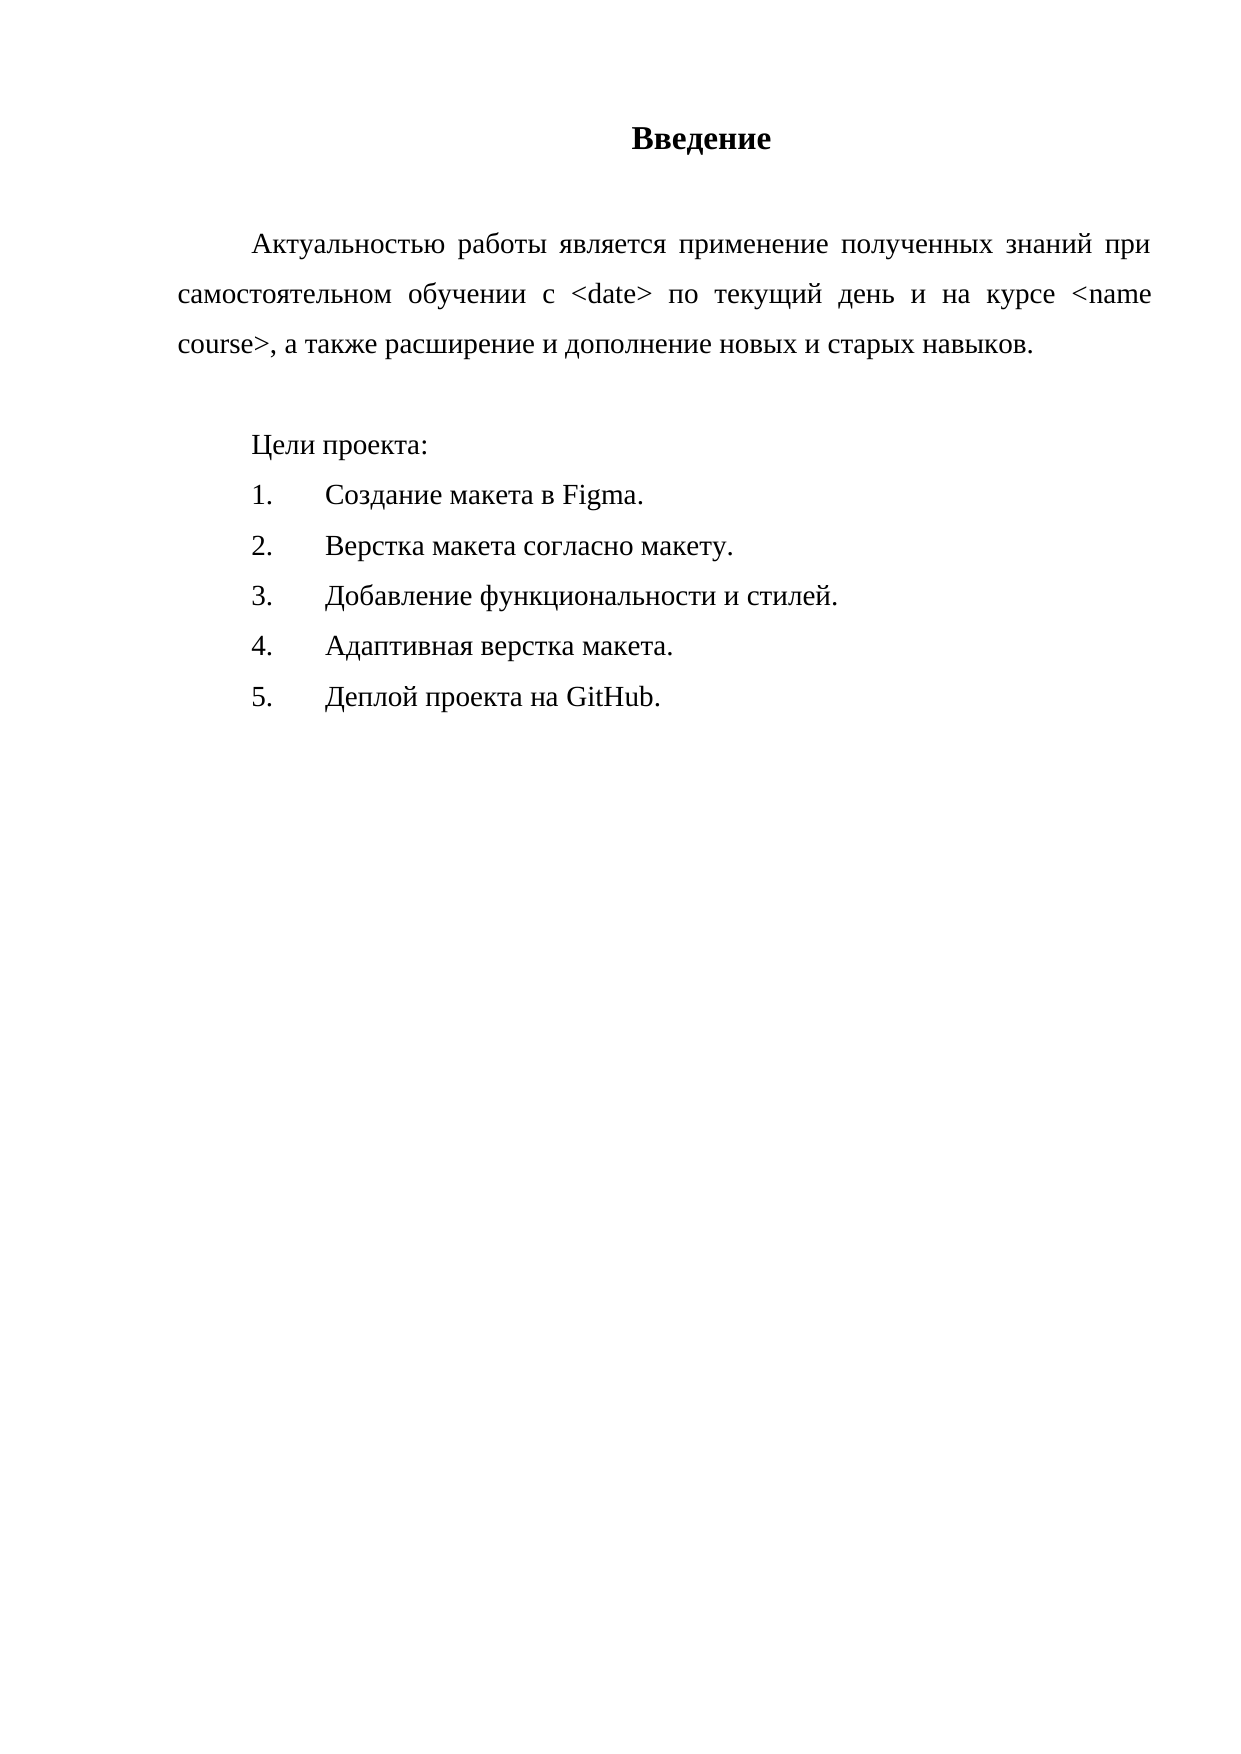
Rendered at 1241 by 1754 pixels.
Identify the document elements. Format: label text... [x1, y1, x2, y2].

list Верстка макета согласно макету. [177, 528, 1152, 561]
subtitle Введение [177, 118, 1152, 156]
list Адаптивная верстка макета. [177, 628, 1152, 662]
list Актуальностью работы является применение полученных знаний при самостоятельном обучении с <date> по текущий день и на курсе <name course>, а также расширение и дополнение новых и старых навыков. [177, 226, 1152, 360]
list Деплой проекта на GitHub. [177, 679, 1152, 712]
list Создание макета в Figma. [177, 477, 1152, 511]
list Цели проекта: [177, 427, 1152, 461]
list Добавление функциональности и стилей. [177, 578, 1152, 612]
